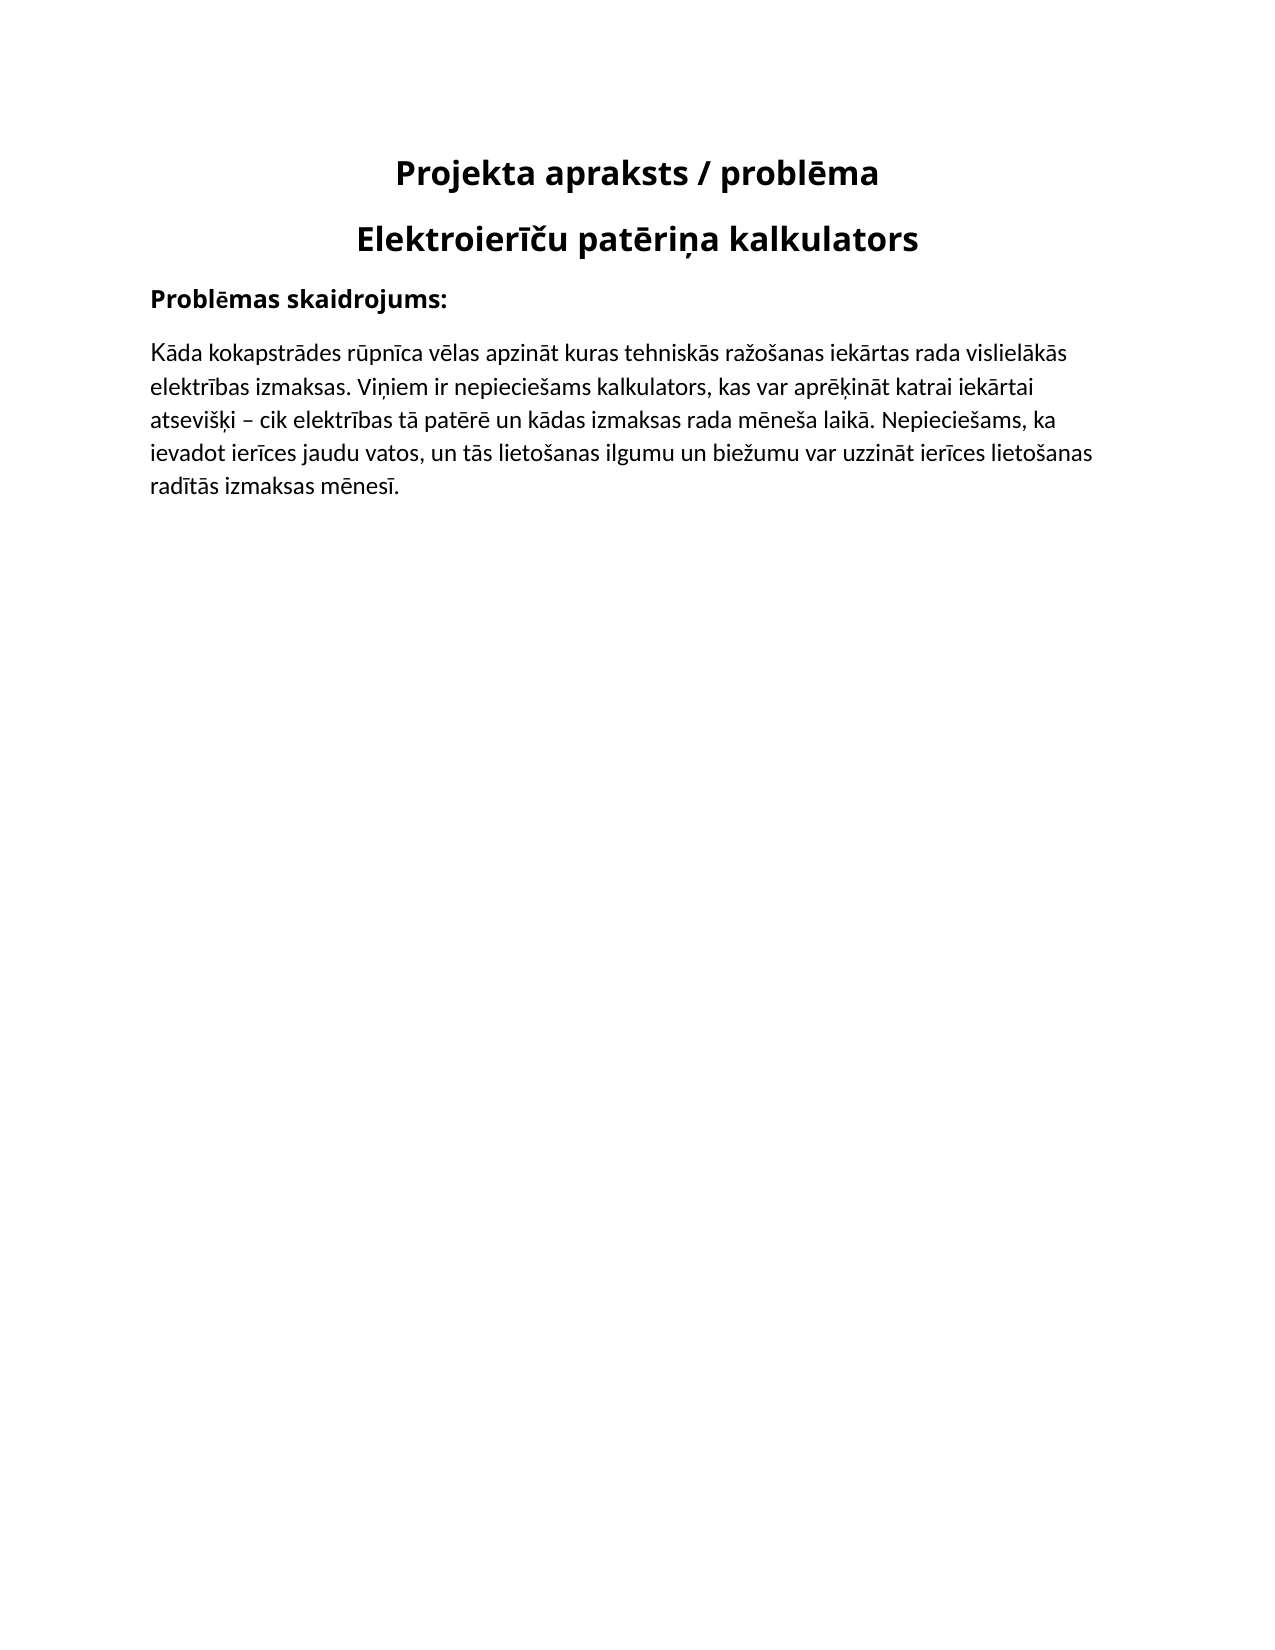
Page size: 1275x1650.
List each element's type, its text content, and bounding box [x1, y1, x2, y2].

text Projekta apraksts / problēma [150, 150, 1125, 195]
text Problēmas skaidrojums: [150, 281, 1125, 315]
text Elektroierīču patēriņa kalkulators [150, 216, 1125, 261]
text Kāda kokapstrādes rūpnīca vēlas apzināt kuras tehniskās ražošanas iekārtas rada vislielākās elektrības izmaksas. Viņiem ir nepieciešams kalkulators, kas var aprēķināt katrai iekārtai atsevišķi – cik elektrības tā patērē un kādas izmaksas rada mēneša laikā. Nepieciešams, ka ievadot ierīces jaudu vatos, un tās lietošanas ilgumu un biežumu var uzzināt ierīces lietošanas radītās izmaksas mēnesī. [150, 335, 1125, 500]
